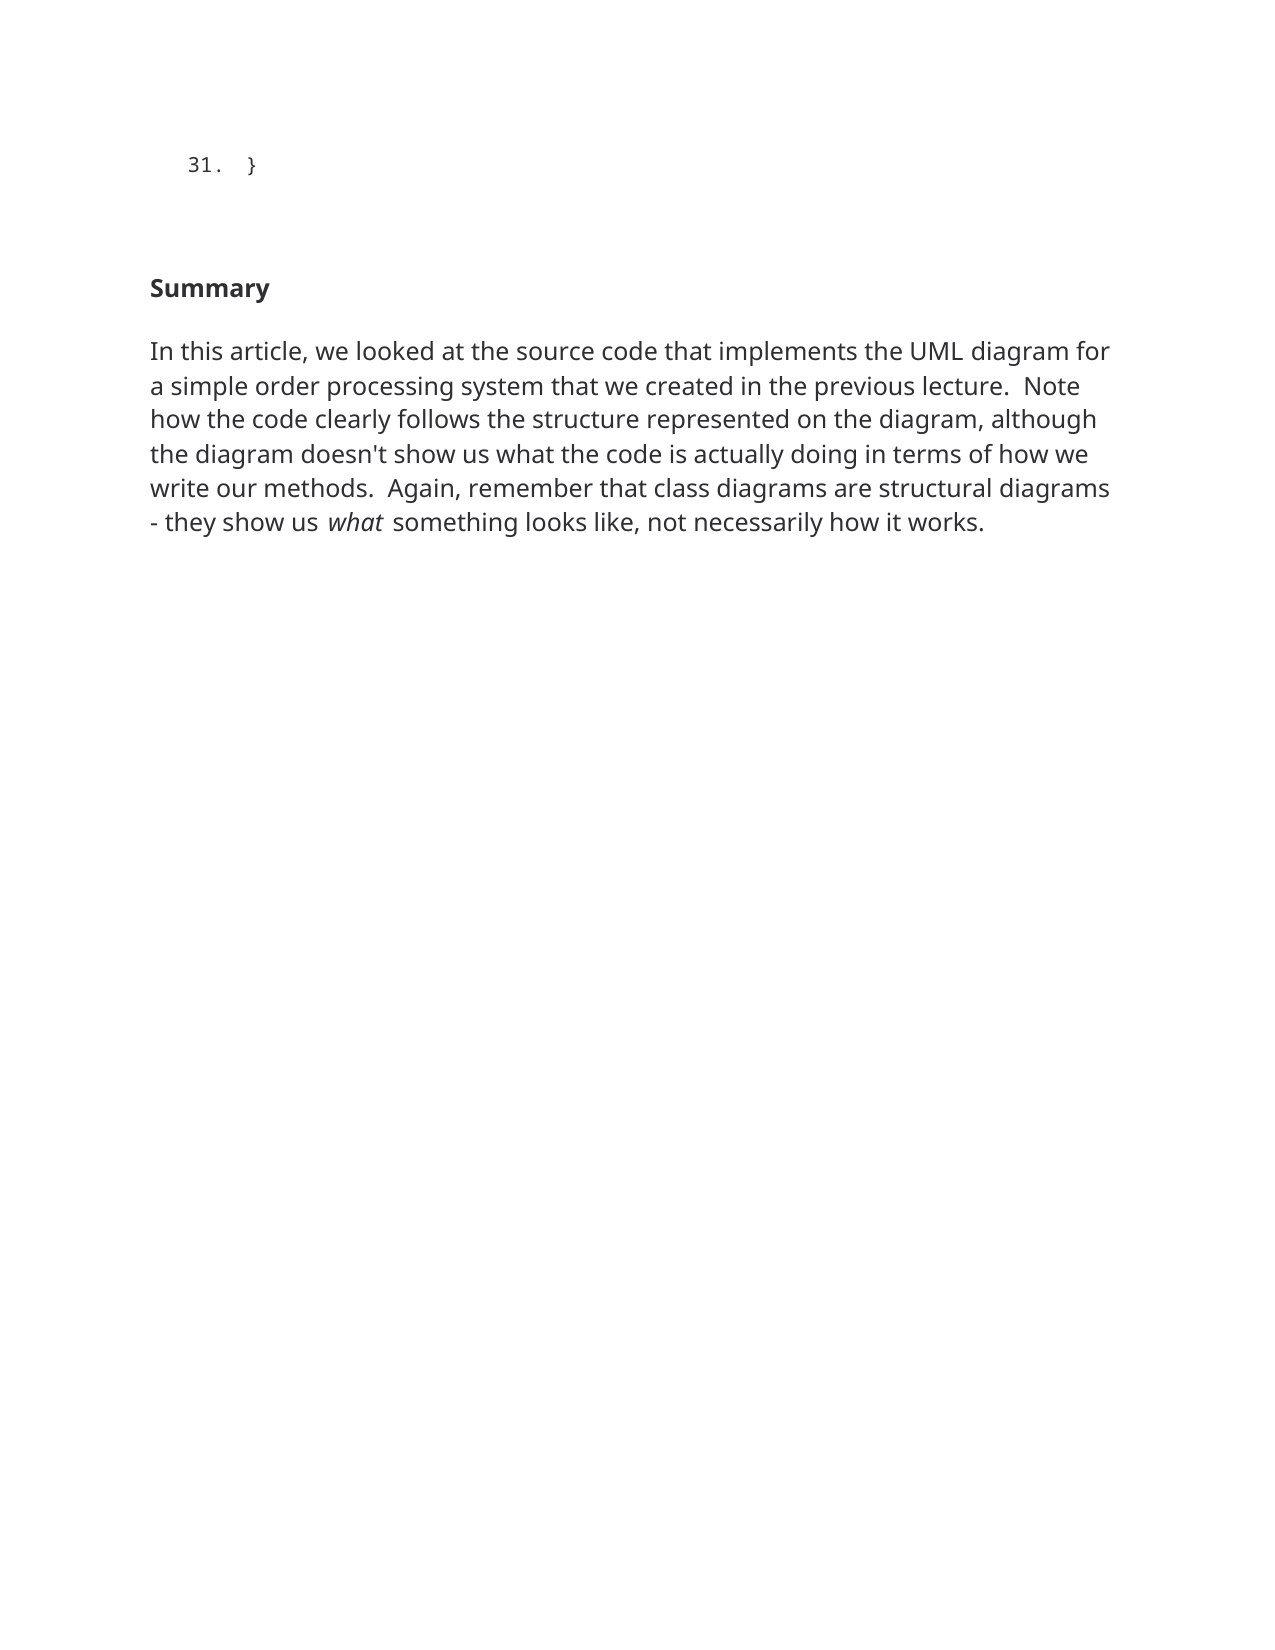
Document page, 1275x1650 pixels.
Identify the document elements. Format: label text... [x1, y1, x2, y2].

text In this article, we looked at the source code that implements the UML diagram for a simple order processing system that we created in the previous lecture. Note how the code clearly follows the structure represented on the diagram, although the diagram doesn't show us what the code is actually doing in terms of how we write our methods. Again, remember that class diagrams are structural diagrams - they show us what something looks like, not necessarily how it works. [150, 334, 1125, 538]
text Summary [150, 271, 1125, 305]
list } [187, 150, 1125, 178]
